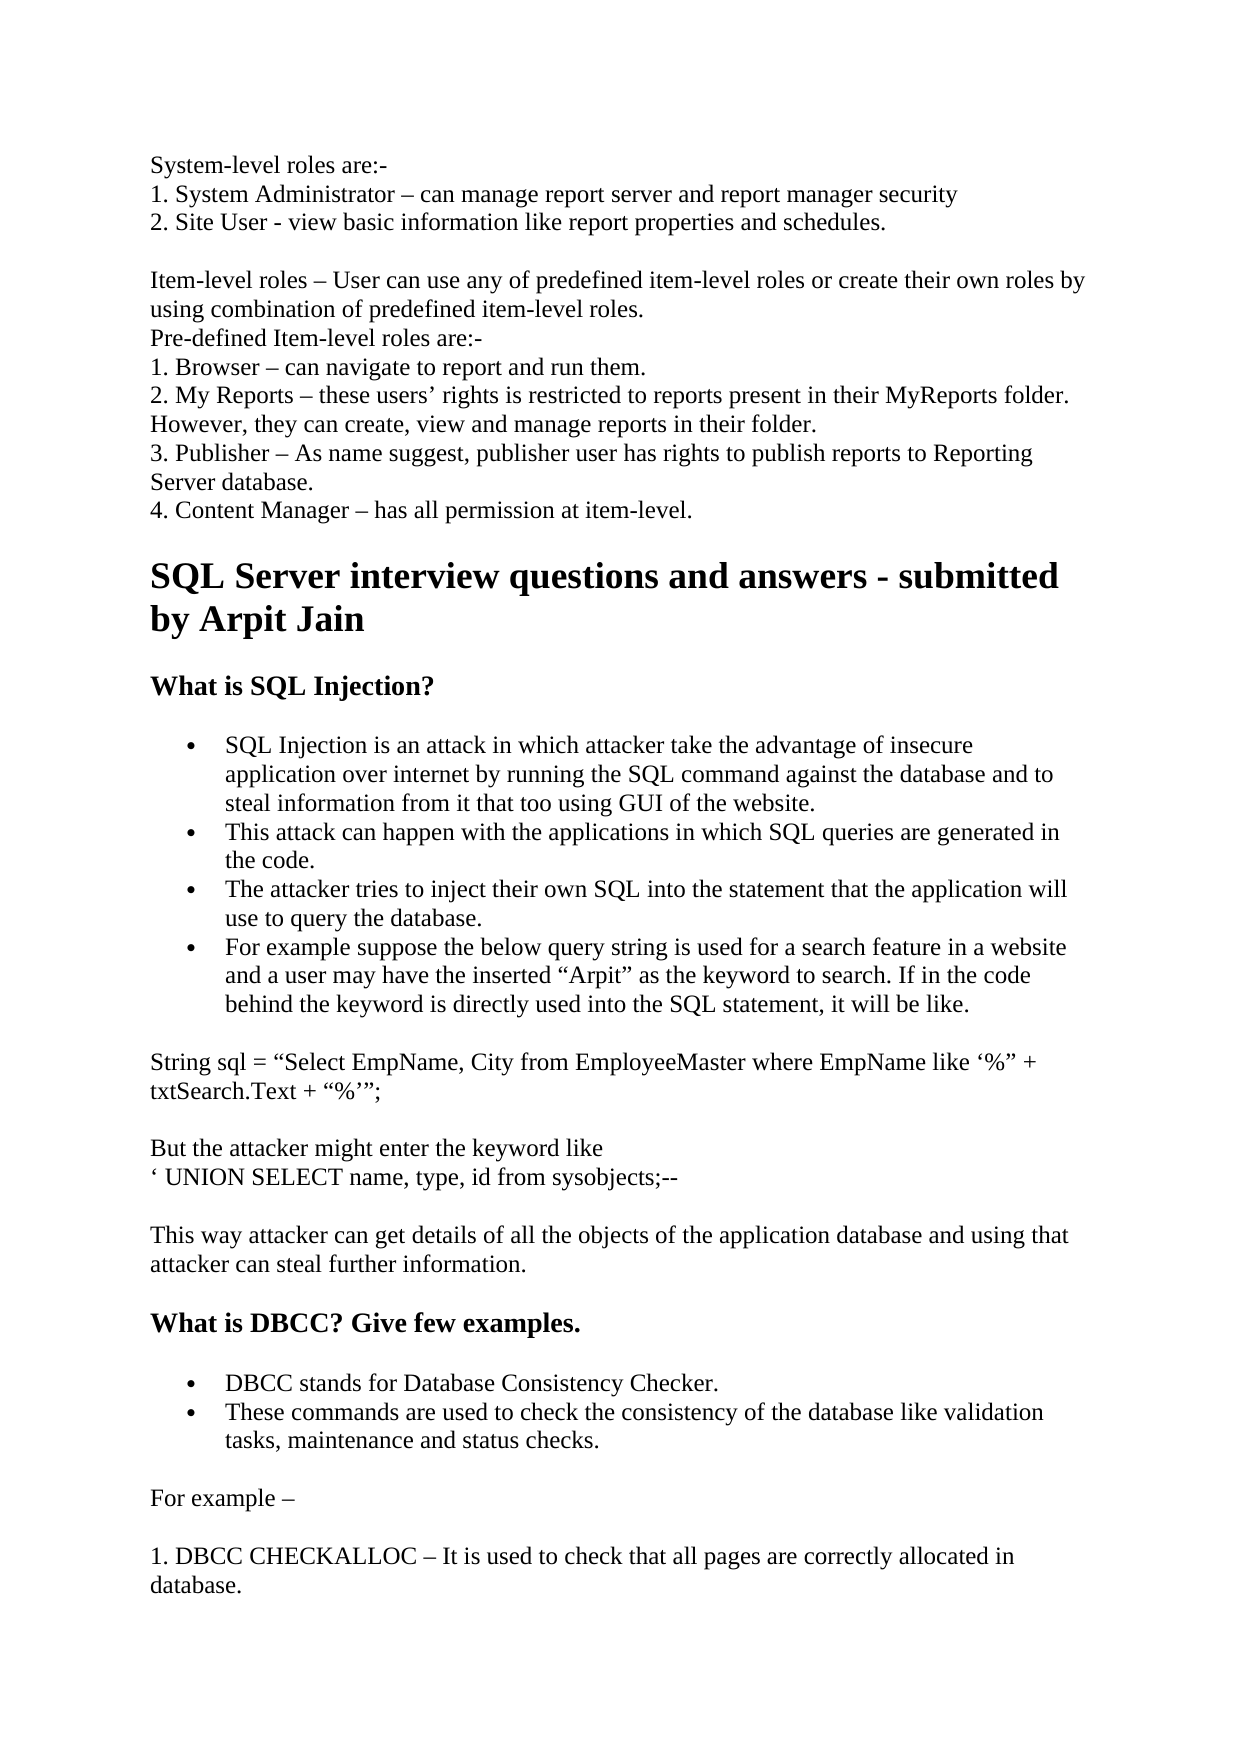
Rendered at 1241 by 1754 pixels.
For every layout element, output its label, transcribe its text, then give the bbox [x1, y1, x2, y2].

list SQL Injection is an attack in which attacker take the advantage of insecure application over internet by running the SQL command against the database and to steal information from it that too using GUI of the website. [187, 730, 1090, 817]
text This way attacker can get details of all the objects of the application database and using that attacker can steal further information. [150, 1220, 1090, 1277]
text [150, 1541, 1090, 1599]
text Item-level roles – User can use any of predefined item-level roles or create their own roles by using combination of predefined item-level roles. Pre-defined Item-level roles are:- 1. Browser – can navigate to report and run them. 2. My Reports – these users’ rights is restricted to reports present in their MyReports folder. However, they can create, view and manage reports in their folder. 3. Publisher – As name suggest, publisher user has rights to publish reports to Reporting Server database. 4. Content Manager – has all permission at item-level. [150, 265, 1090, 524]
text System-level roles are:- 1. System Administrator – can manage report server and report manager security 2. Site User - view basic information like report properties and schedules. [150, 150, 1090, 236]
list This attack can happen with the applications in which SQL queries are generated in the code. [187, 817, 1090, 874]
list The attacker tries to inject their own SQL into the statement that the application will use to query the database. [187, 874, 1090, 932]
list DBCC stands for Database Consistency Checker. [187, 1368, 1090, 1397]
text What is SQL Injection? [150, 669, 1090, 701]
text SQL Server interview questions and answers - submitted by Arpit Jain [150, 553, 1090, 639]
list These commands are used to check the consistency of the database like validation tasks, maintenance and status checks. [187, 1397, 1090, 1454]
list For example suppose the below query string is used for a search feature in a website and a user may have the inserted “Arpit” as the keyword to search. If in the code behind the keyword is directly used into the SQL statement, it will be like. [187, 932, 1090, 1018]
text What is DBCC? Give few examples. [150, 1307, 1090, 1339]
text String sql = “Select EmpName, City from EmployeeMaster where EmpName like ‘%” + txtSearch.Text + “%’”; But the attacker might enter the keyword like ‘ UNION SELECT name, type, id from sysobjects;-- [150, 1047, 1090, 1191]
text For example – [150, 1483, 1090, 1512]
